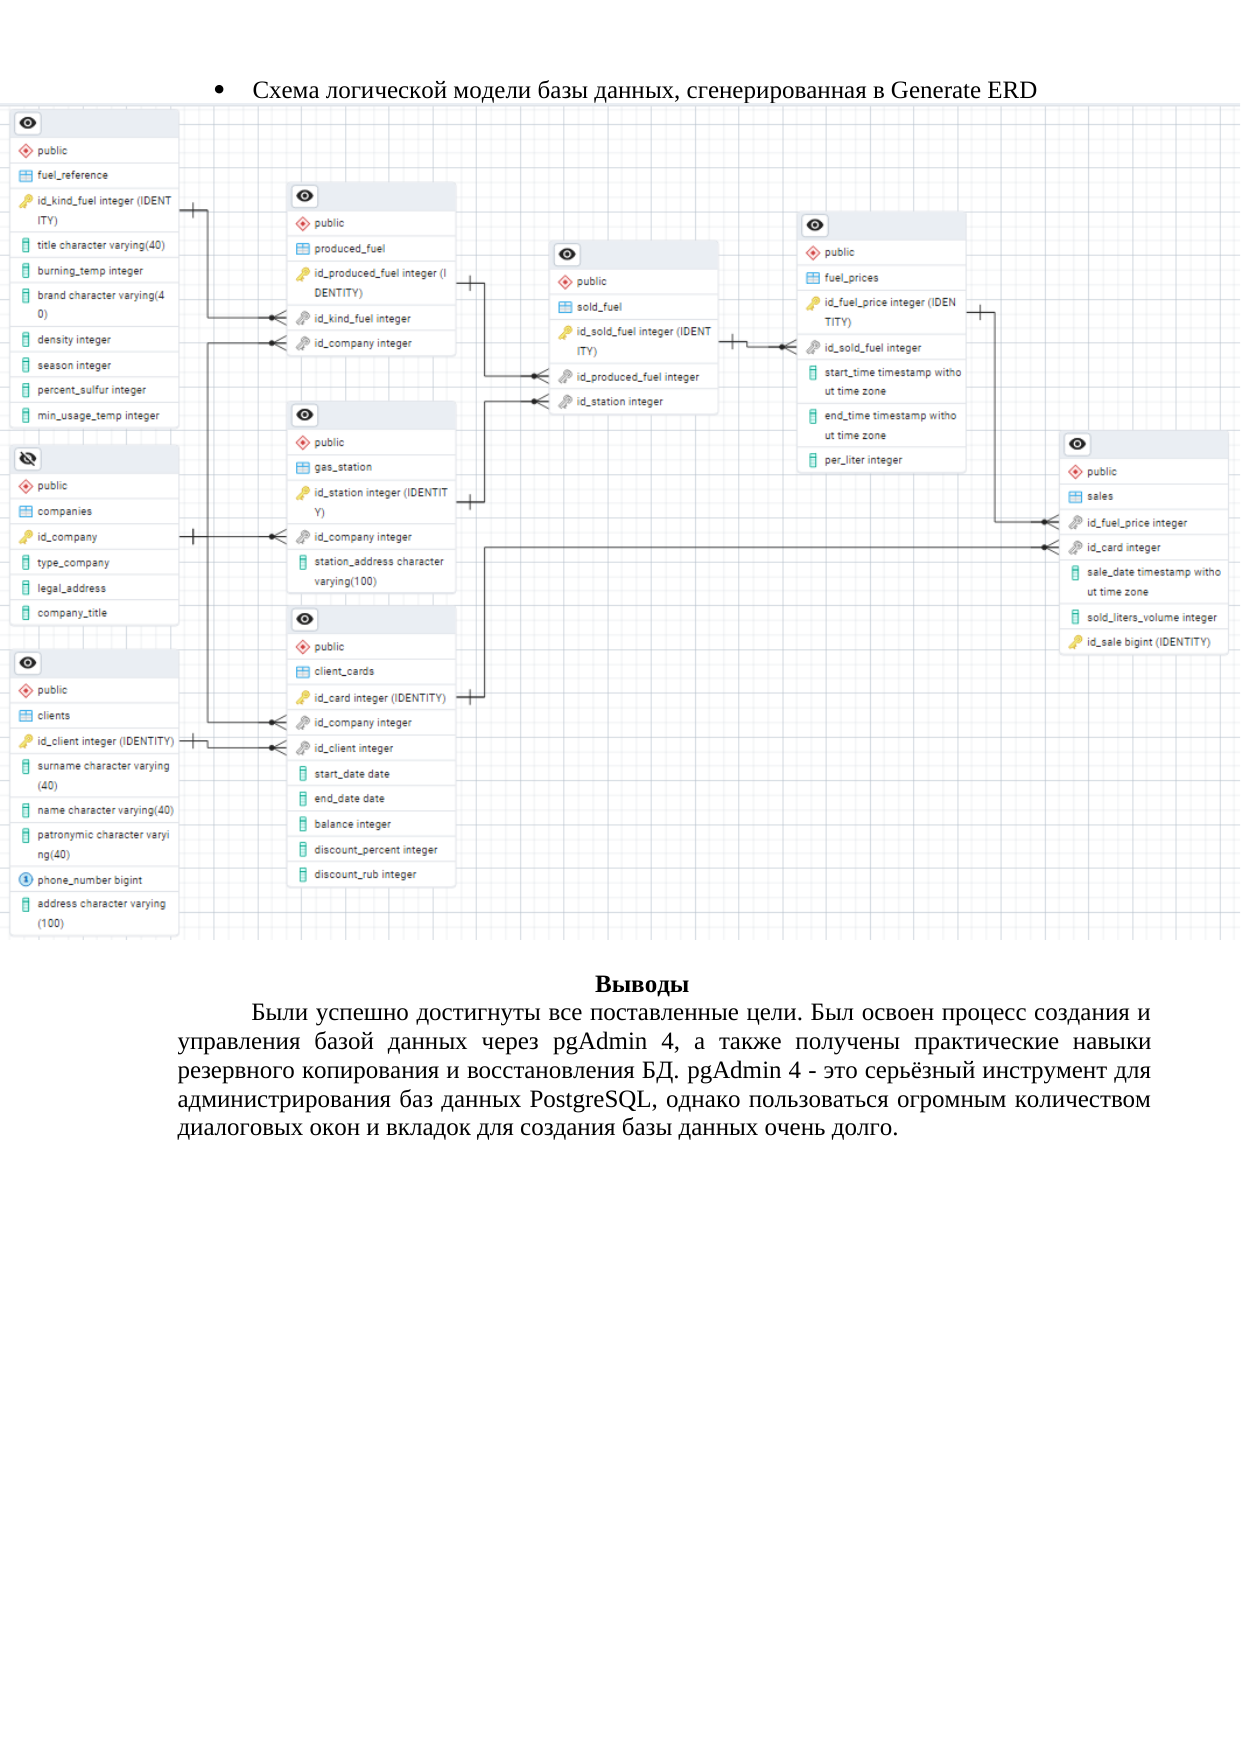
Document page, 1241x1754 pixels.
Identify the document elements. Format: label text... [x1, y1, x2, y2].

list Схема логической модели базы данных, сгенерированная в Generate ERD [215, 75, 1152, 103]
text Выводы [133, 969, 1152, 997]
text Были успешно достигнуты все поставленные цели. Был освоен процесс создания и управления базой данных через pgAdmin 4, а также получены практические навыки резервного копирования и восстановления БД. pgAdmin 4 - это серьёзный инструмент для администрирования баз данных PostgreSQL, однако пользоваться огромным количеством диалоговых окон и вкладок для создания базы данных очень долго. [177, 997, 1152, 1141]
picture [0, 103, 1241, 940]
